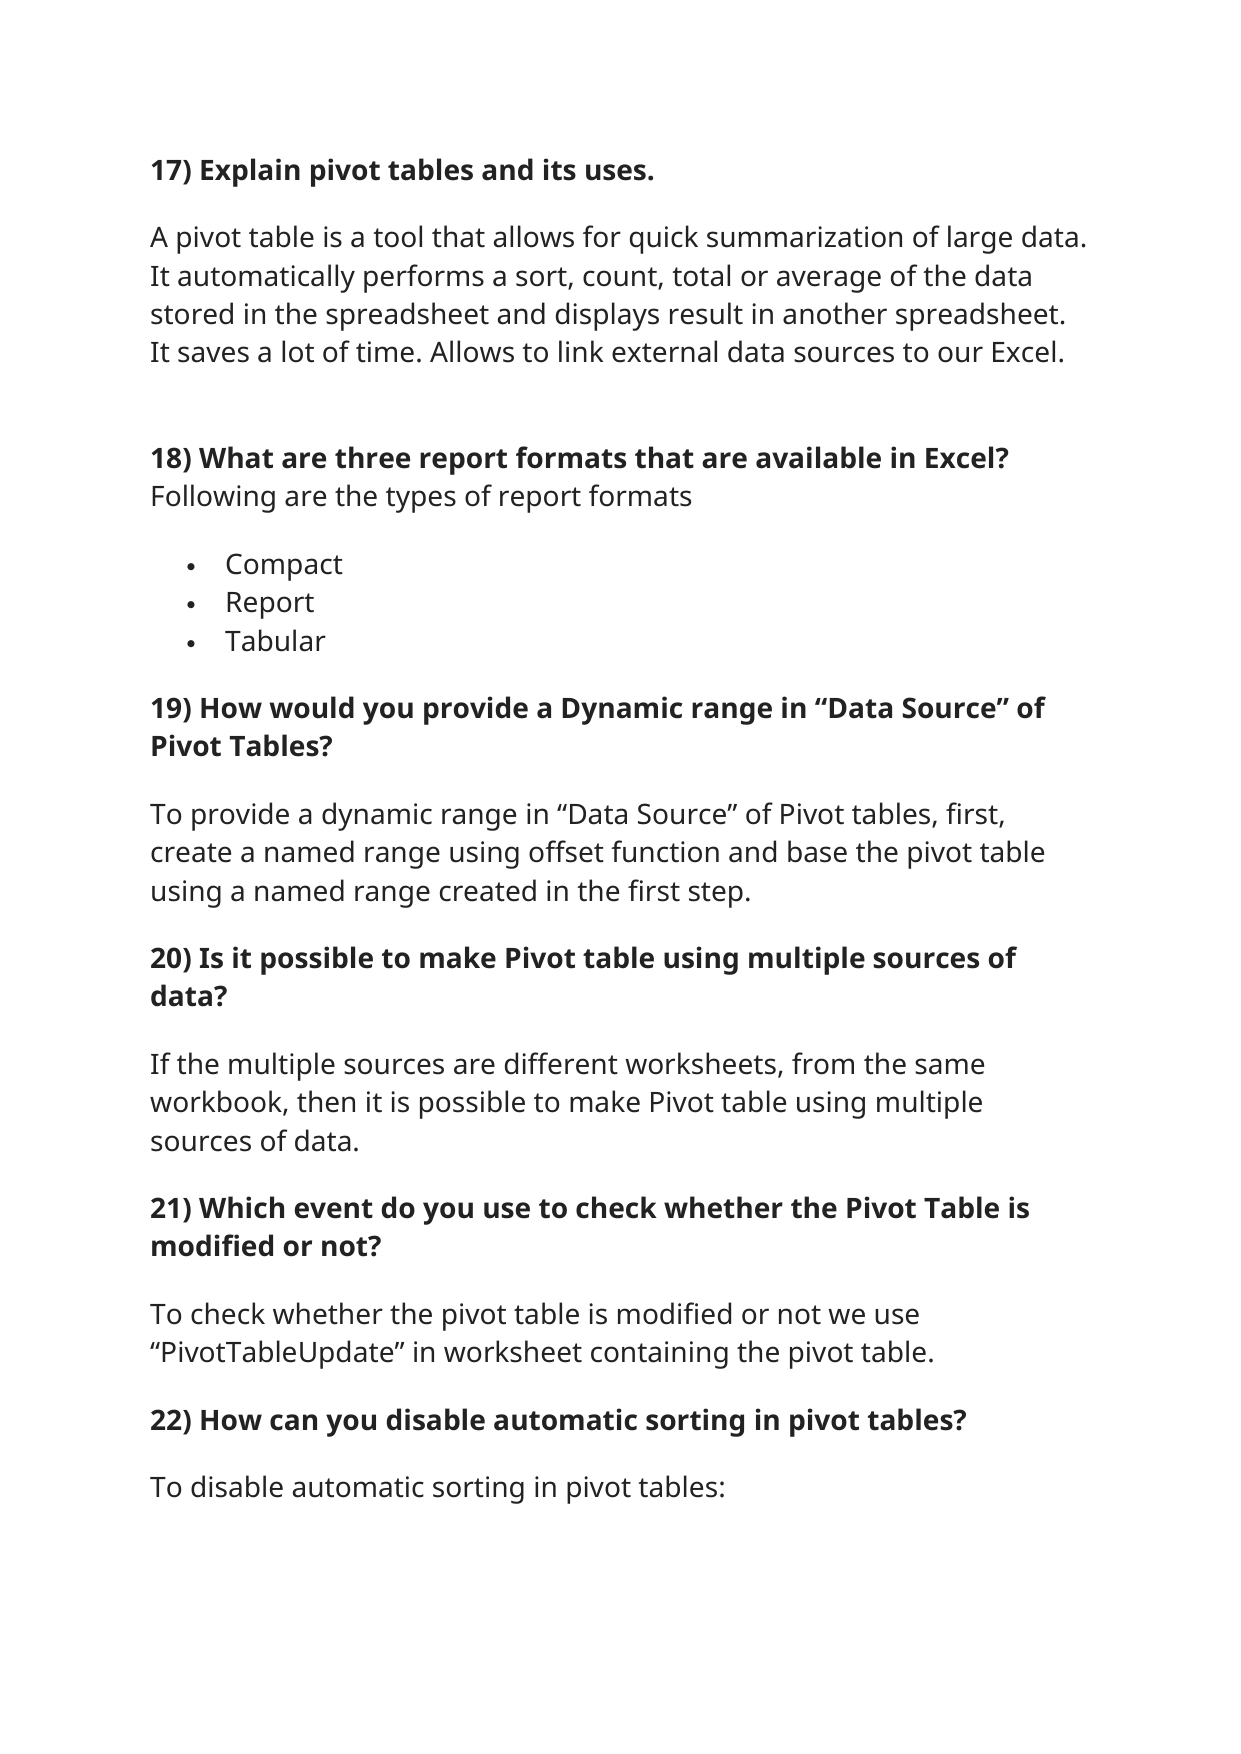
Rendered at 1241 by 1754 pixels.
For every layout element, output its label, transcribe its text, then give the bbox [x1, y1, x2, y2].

text 18) What are three report formats that are available in Excel? [150, 400, 1090, 477]
text To disable automatic sorting in pivot tables: [150, 1467, 1090, 1506]
list Compact [187, 544, 1090, 582]
text 22) How can you disable automatic sorting in pivot tables? [150, 1400, 1090, 1438]
text Following are the types of report formats [150, 477, 1090, 515]
text To check whether the pivot table is modified or not we use “PivotTableUpdate” in worksheet containing the pivot table. [150, 1294, 1090, 1371]
list Report [187, 582, 1090, 621]
text 17) Explain pivot tables and its uses. [150, 150, 1090, 188]
text 21) Which event do you use to check whether the Pivot Table is modified or not? [150, 1188, 1090, 1265]
text 19) How would you provide a Dynamic range in “Data Source” of Pivot Tables? [150, 688, 1090, 765]
text If the multiple sources are different worksheets, from the same workbook, then it is possible to make Pivot table using multiple sources of data. [150, 1044, 1090, 1159]
text To provide a dynamic range in “Data Source” of Pivot tables, first, create a named range using offset function and base the pivot table using a named range created in the first step. [150, 794, 1090, 909]
text 20) Is it possible to make Pivot table using multiple sources of data? [150, 938, 1090, 1015]
text A pivot table is a tool that allows for quick summarization of large data. It automatically performs a sort, count, total or average of the data stored in the spreadsheet and displays result in another spreadsheet. It saves a lot of time. Allows to link external data sources to our Excel. [150, 217, 1090, 371]
list Tabular [187, 621, 1090, 659]
